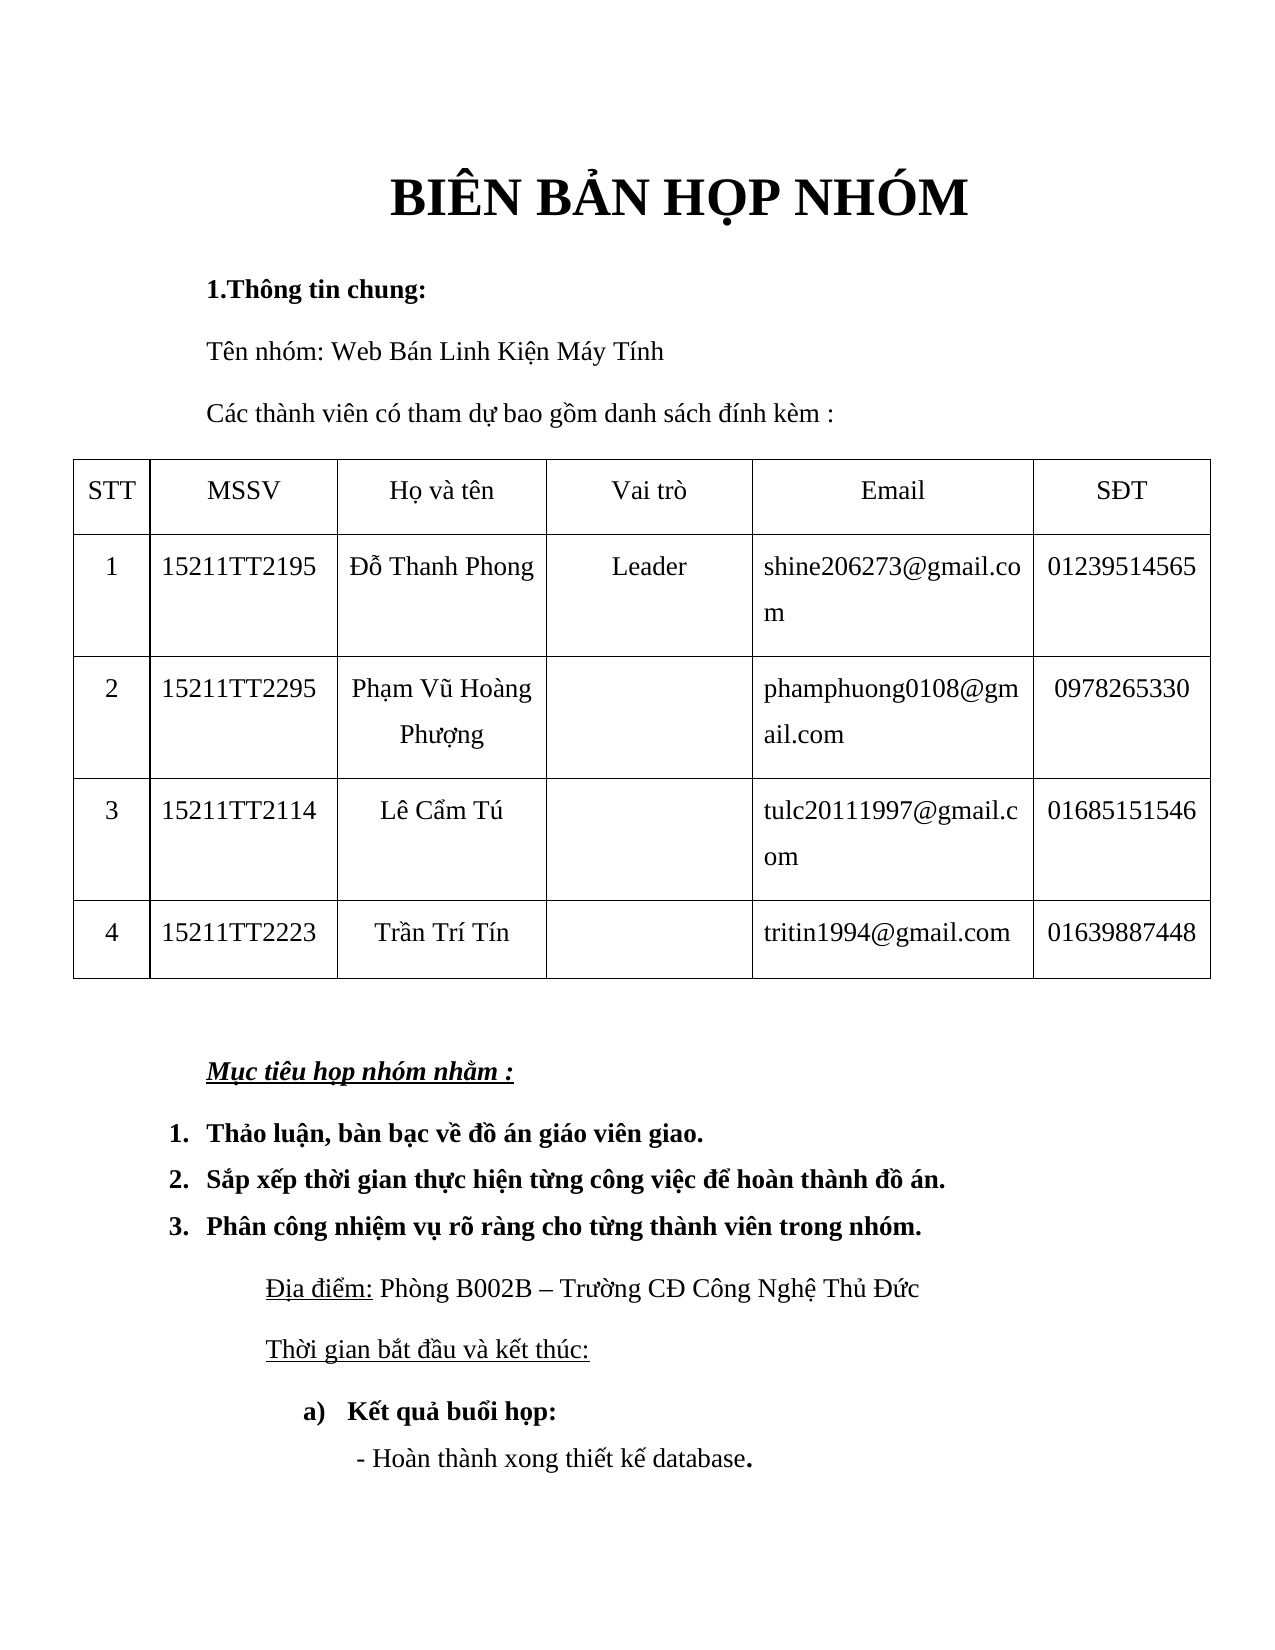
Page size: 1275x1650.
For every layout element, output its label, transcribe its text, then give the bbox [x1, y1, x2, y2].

table_cell 2 [74, 657, 149, 778]
text 1.Thông tin chung: [206, 273, 1153, 304]
table_header Vai trò [547, 460, 752, 534]
table_cell Leader [547, 535, 752, 656]
table_cell Lê Cẩm Tú [338, 779, 546, 900]
table_cell 1 [74, 535, 149, 656]
text Địa điểm: Phòng B002B – Trường CĐ Công Nghệ Thủ Đức [265, 1272, 1153, 1303]
table_cell 01685151546 [1034, 779, 1210, 900]
table_cell 01239514565 [1034, 535, 1210, 656]
table_header MSSV [151, 460, 337, 534]
table_cell 3 [74, 779, 149, 900]
table_cell 15211TT2223 [151, 901, 337, 977]
text Mục tiêu họp nhóm nhằm : [206, 1055, 1153, 1086]
text Thời gian bắt đầu và kết thúc: [265, 1333, 1153, 1364]
table_cell Phạm Vũ Hoàng Phượng [338, 657, 546, 778]
table_cell [547, 901, 752, 977]
table_cell Trần Trí Tín [338, 901, 546, 977]
table_cell 15211TT2295 [151, 657, 337, 778]
table_cell 15211TT2195 [151, 535, 337, 656]
list Kết quả buổi họp: [303, 1395, 1153, 1426]
text Các thành viên có tham dự bao gồm danh sách đính kèm : [206, 397, 1153, 428]
table_header Họ và tên [338, 460, 546, 534]
list Phân công nhiệm vụ rõ ràng cho từng thành viên trong nhóm. [169, 1210, 1153, 1241]
table_cell 0978265330 [1034, 657, 1210, 778]
text Tên nhóm: Web Bán Linh Kiện Máy Tính [206, 335, 1153, 366]
table_cell shine206273@gmail.com [753, 535, 1033, 656]
table_cell 01639887448 [1034, 901, 1210, 977]
table_header Email [753, 460, 1033, 534]
list Sắp xếp thời gian thực hiện từng công việc để hoàn thành đồ án. [169, 1163, 1153, 1194]
table_cell 4 [74, 901, 149, 977]
table_cell phamphuong0108@gmail.com [753, 657, 1033, 778]
table_cell 15211TT2114 [151, 779, 337, 900]
table_header STT [74, 460, 149, 534]
table_cell tritin1994@gmail.com [753, 901, 1033, 977]
list - Hoàn thành xong thiết kế database. [356, 1442, 1153, 1473]
table_cell [547, 779, 752, 900]
table_cell tulc20111997@gmail.com [753, 779, 1033, 900]
table_cell Đỗ Thanh Phong [338, 535, 546, 656]
table_header SĐT [1034, 460, 1210, 534]
table_cell [547, 657, 752, 778]
list Thảo luận, bàn bạc về đồ án giáo viên giao. [169, 1117, 1153, 1148]
text BIÊN BẢN HỌP NHÓM [206, 165, 1153, 227]
